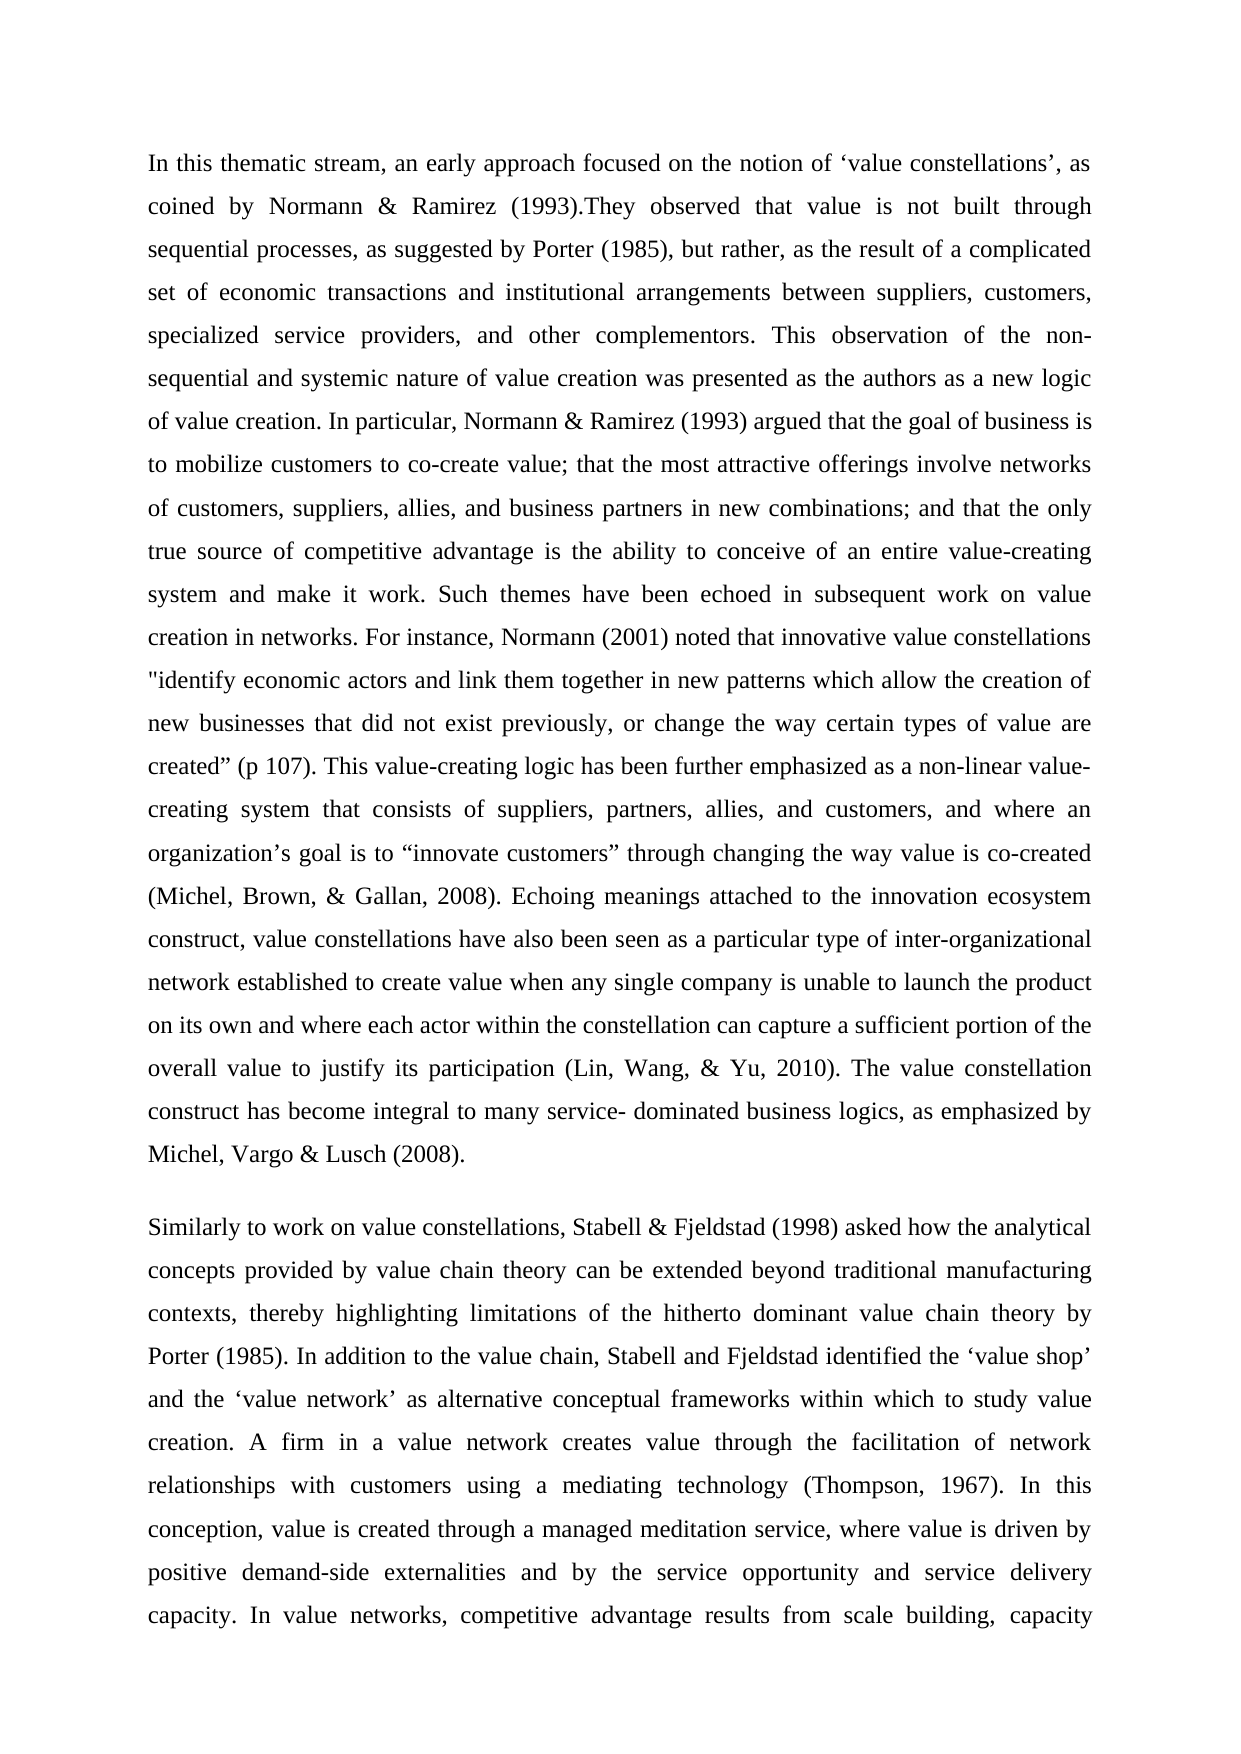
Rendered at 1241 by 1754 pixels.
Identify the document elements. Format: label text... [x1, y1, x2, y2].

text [148, 1212, 1093, 1629]
text In this thematic stream, an early approach focused on the notion of ‘value constellations’, as coined by Normann & Ramirez (1993).They observed that value is not built through sequential processes, as suggested by Porter (1985), but rather, as the result of a complicated set of economic transactions and institutional arrangements between suppliers, customers, specialized service providers, and other complementors. This observation of the non-sequential and systemic nature of value creation was presented as the authors as a new logic of value creation. In particular, Normann & Ramirez (1993) argued that the goal of business is to mobilize customers to co-create value; that the most attractive offerings involve networks of customers, suppliers, allies, and business partners in new combinations; and that the only true source of competitive advantage is the ability to conceive of an entire value-creating system and make it work. Such themes have been echoed in subsequent work on value creation in networks. For instance, Normann (2001) noted that innovative value constellations "identify economic actors and link them together in new patterns which allow the creation of new businesses that did not exist previously, or change the way certain types of value are created” (p 107). This value-creating logic has been further emphasized as a non-linear value-creating system that consists of suppliers, partners, allies, and customers, and where an organization’s goal is to “innovate customers” through changing the way value is co-created (Michel, Brown, & Gallan, 2008). Echoing meanings attached to the innovation ecosystem construct, value constellations have also been seen as a particular type of inter-organizational network established to create value when any single company is unable to launch the product on its own and where each actor within the constellation can capture a sufficient portion of the overall value to justify its participation (Lin, Wang, & Yu, 2010). The value constellation construct has become integral to many service- dominated business logics, as emphasized by Michel, Vargo & Lusch (2008). [148, 148, 1093, 1168]
